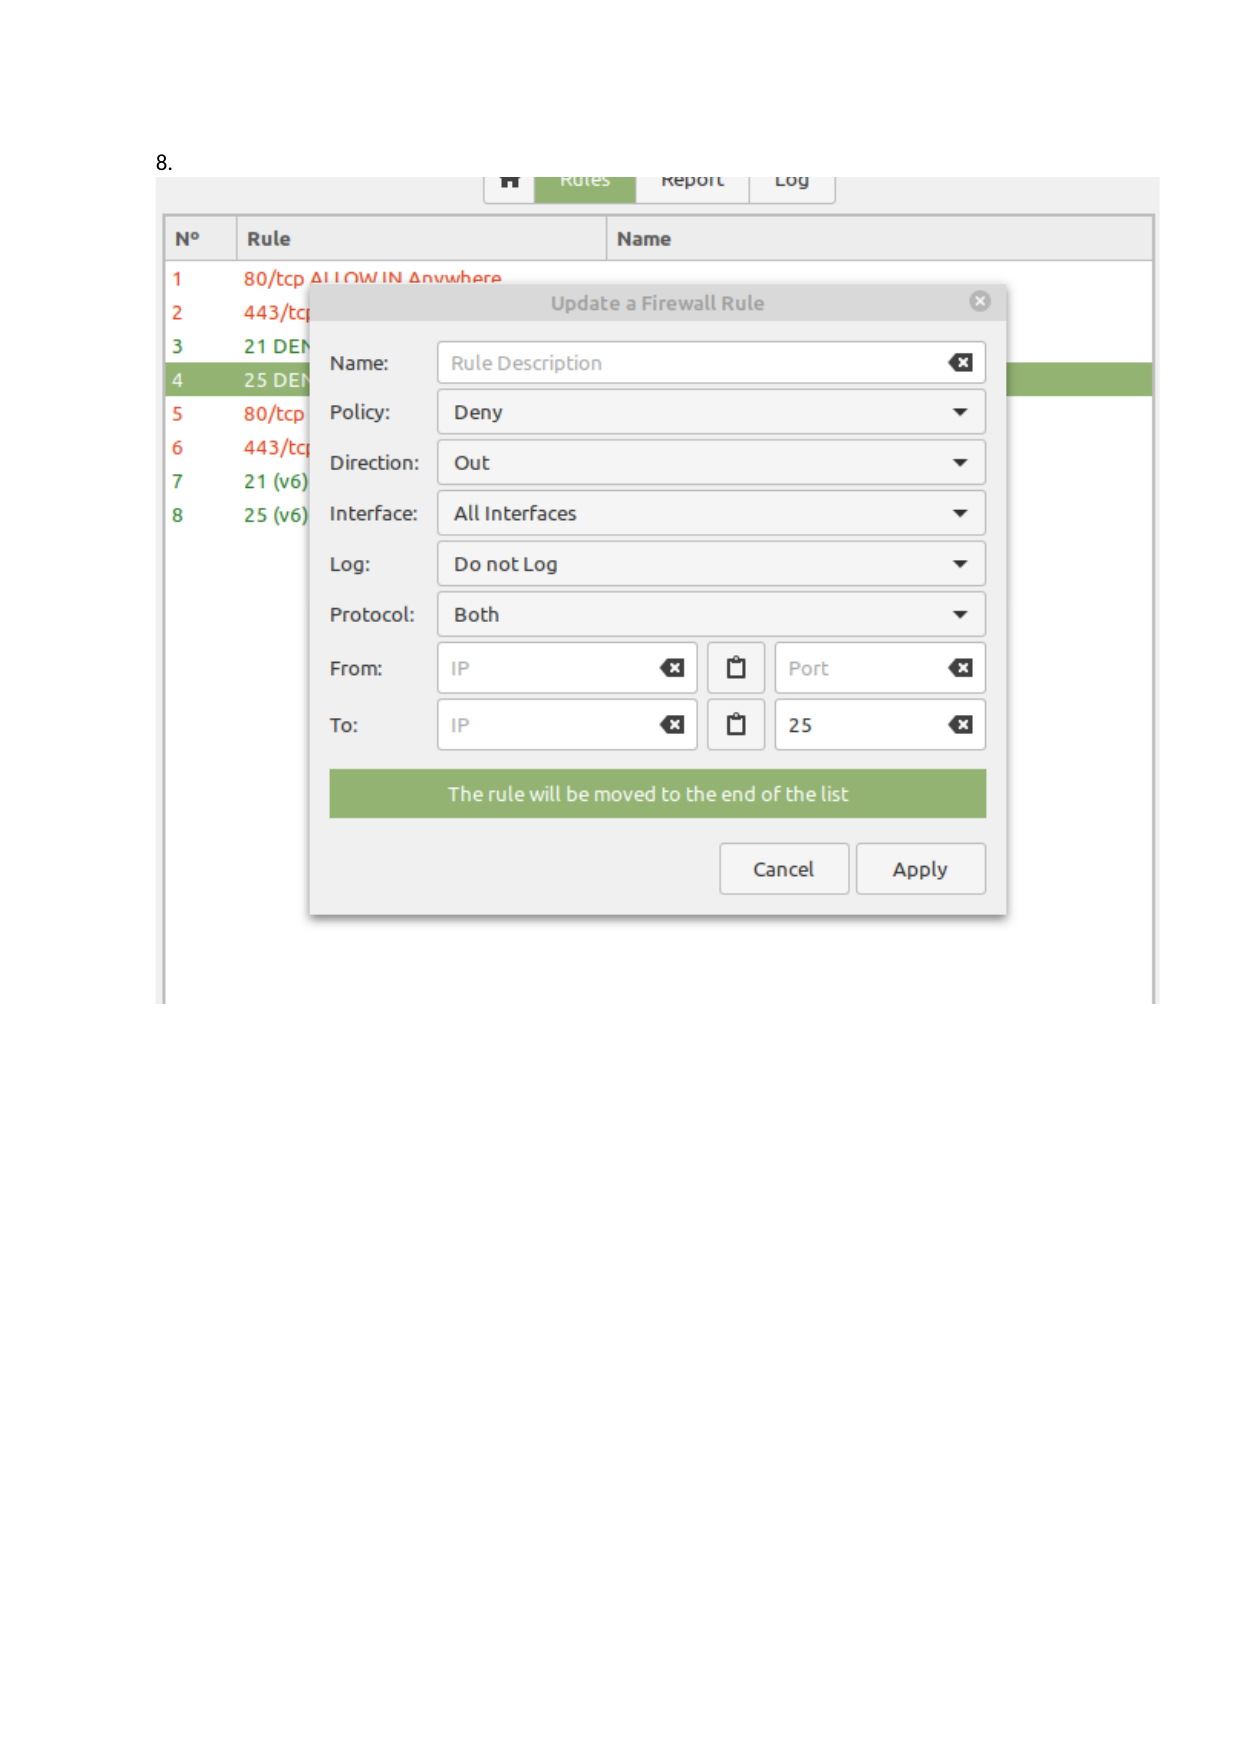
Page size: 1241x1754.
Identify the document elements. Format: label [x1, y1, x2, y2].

picture [155, 177, 1160, 1004]
